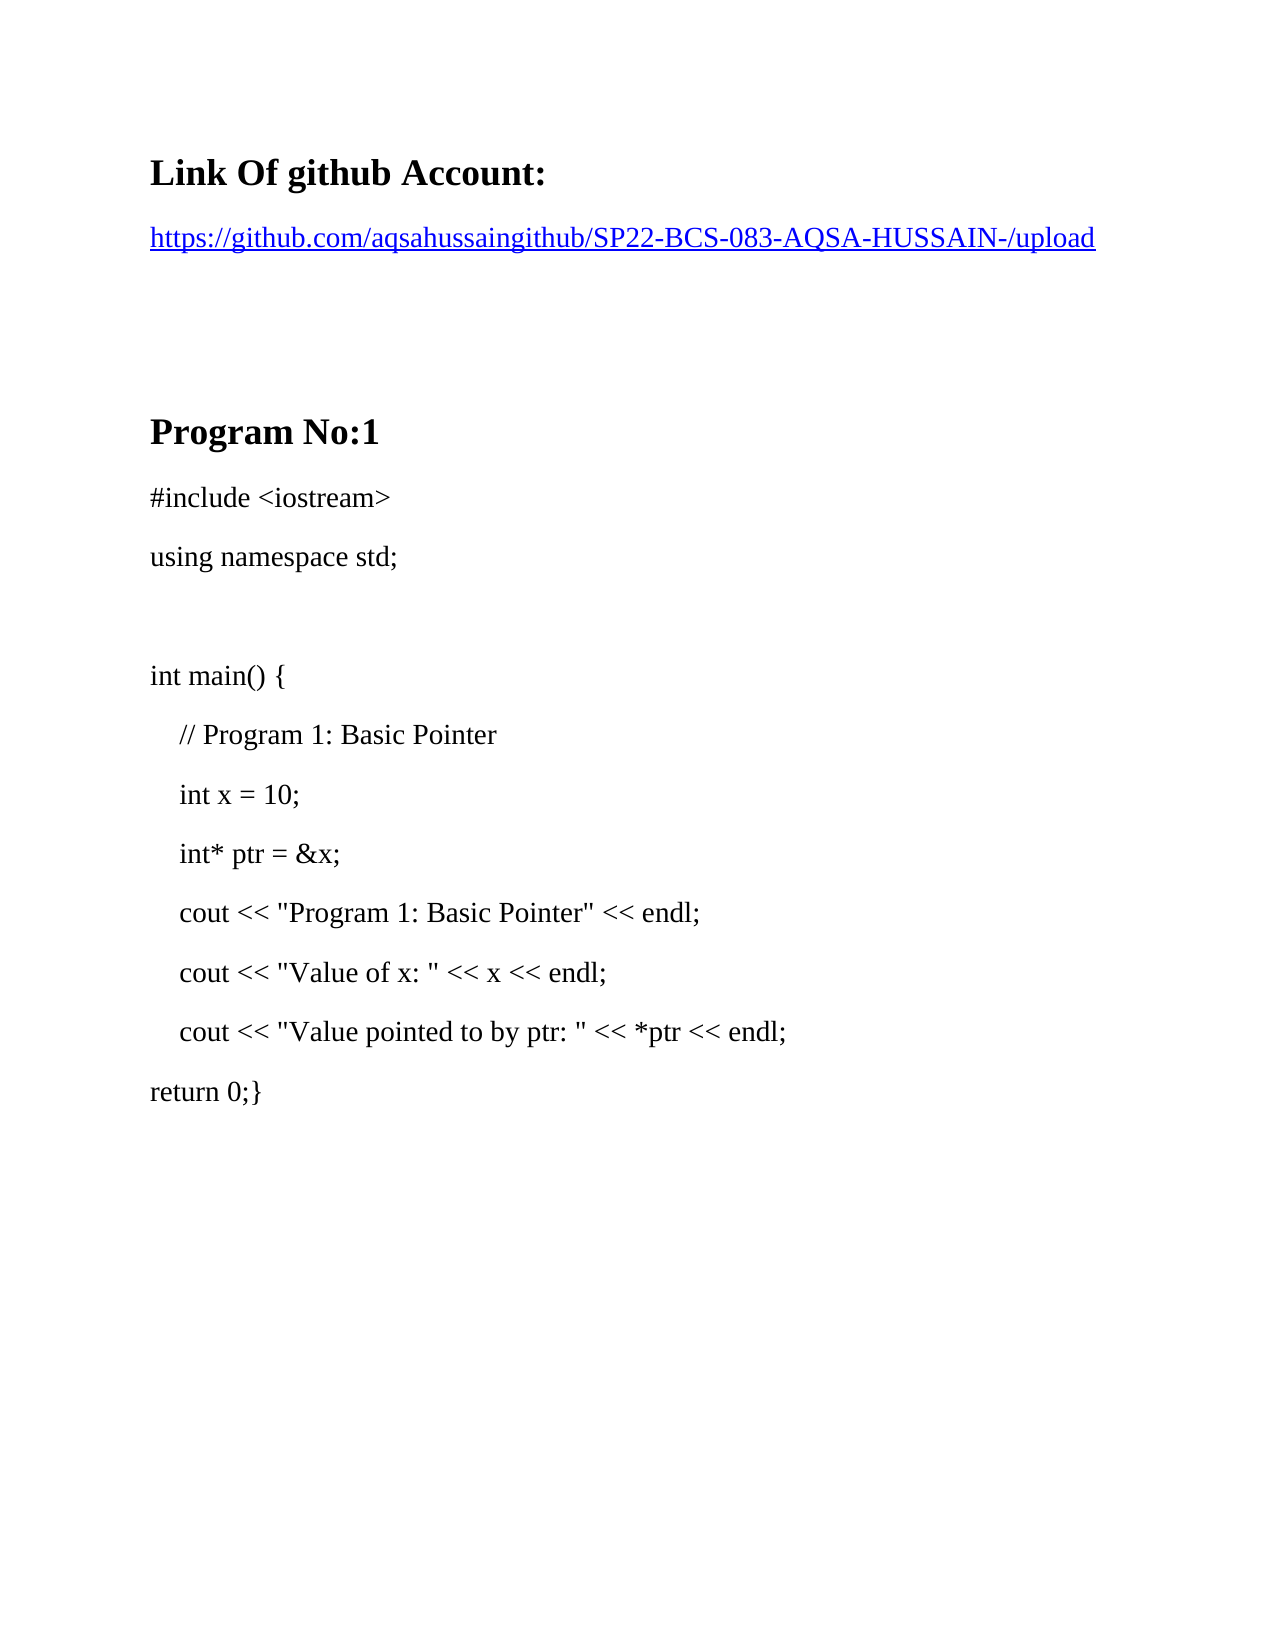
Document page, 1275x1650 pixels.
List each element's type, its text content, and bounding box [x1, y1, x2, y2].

text int* ptr = &x; [150, 836, 1125, 870]
text Program No:1 [150, 409, 1125, 453]
text https://github.com/aqsahussaingithub/SP22-BCS-083-AQSA-HUSSAIN-/upload [150, 220, 1125, 254]
text cout << "Program 1: Basic Pointer" << endl; [150, 896, 1125, 929]
text Link Of github Account: [150, 150, 1125, 193]
text cout << "Value of x: " << x << endl; [150, 955, 1125, 988]
text return 0;} [150, 1074, 1125, 1107]
text int x = 10; [150, 777, 1125, 810]
text // Program 1: Basic Pointer [150, 717, 1125, 751]
text int main() { [150, 658, 1125, 692]
text using namespace std; [150, 539, 1125, 573]
text cout << "Value pointed to by ptr: " << *ptr << endl; [150, 1014, 1125, 1048]
text #include <iostream> [150, 480, 1125, 513]
